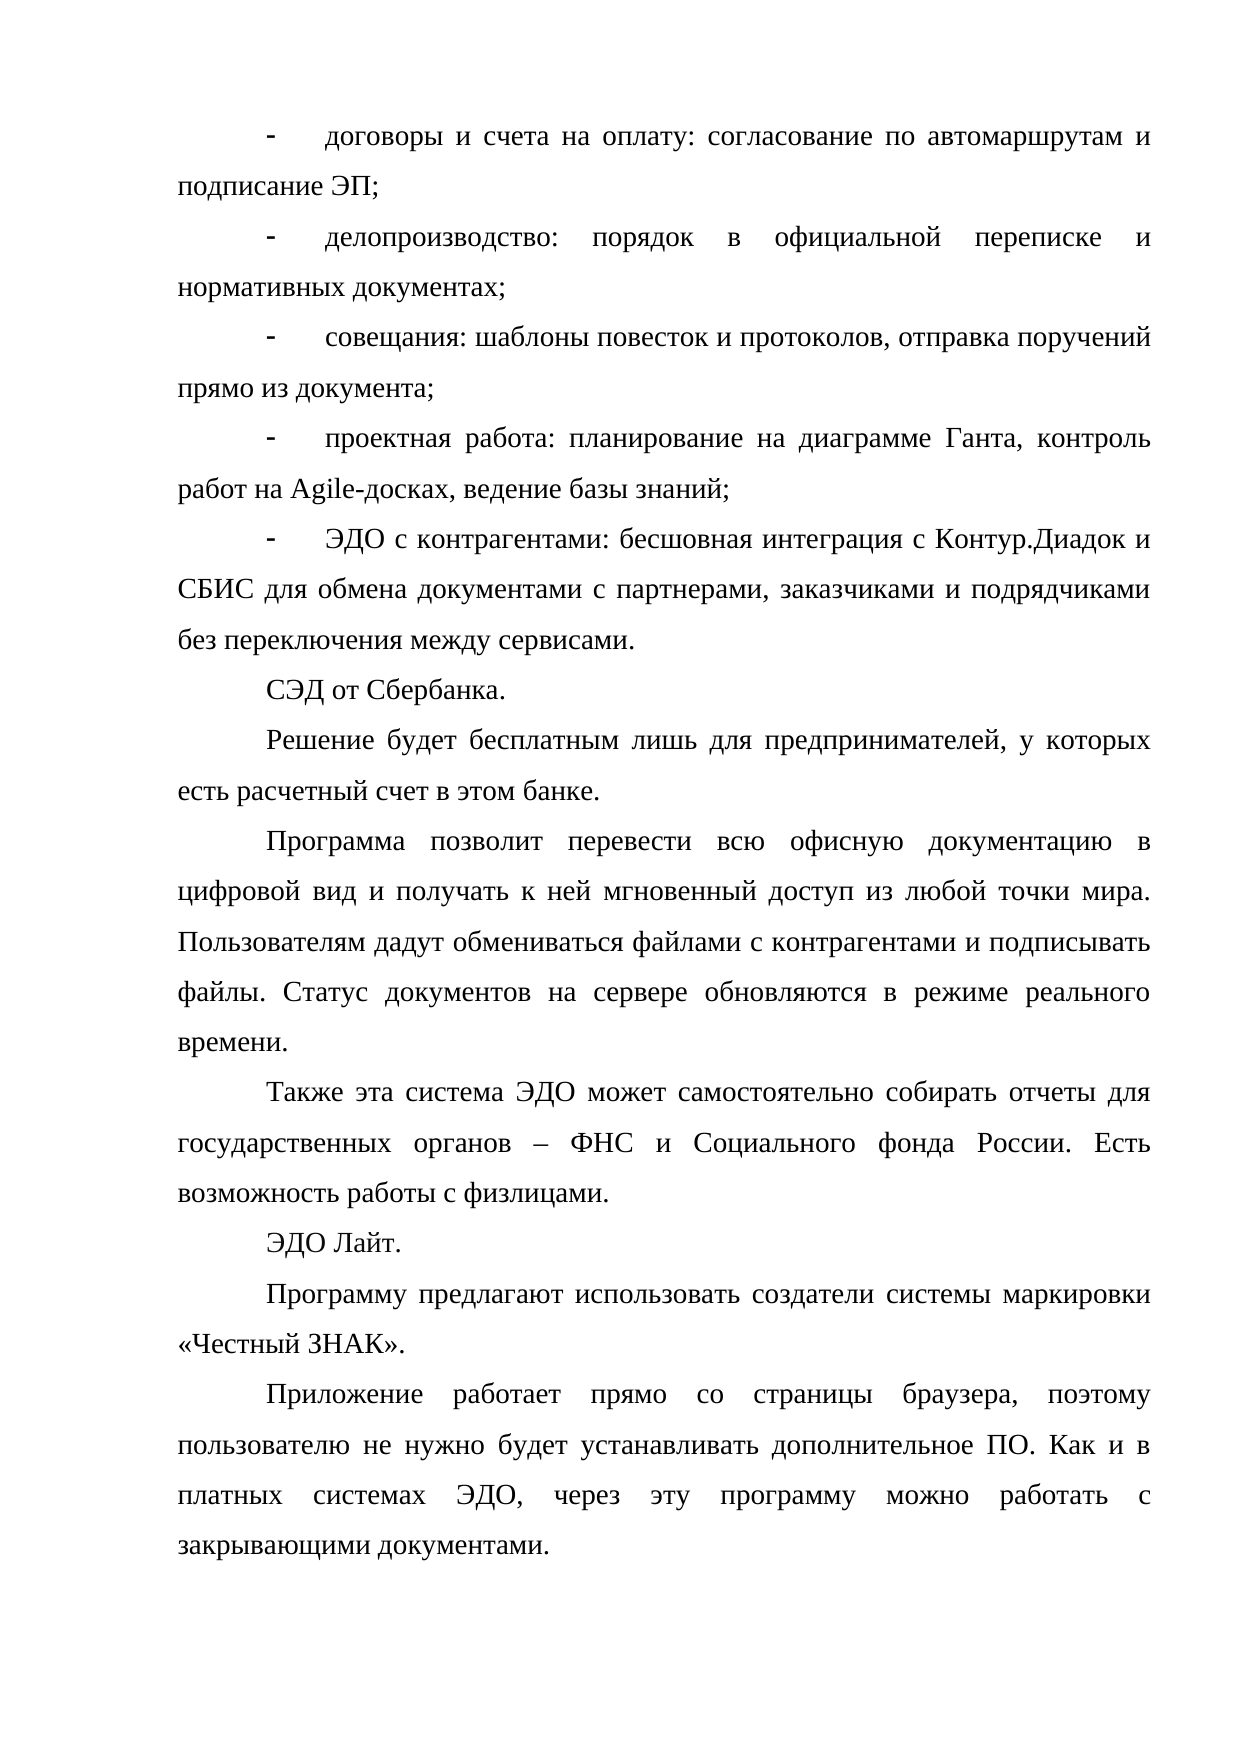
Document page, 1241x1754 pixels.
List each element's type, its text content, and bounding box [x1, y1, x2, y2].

list Приложение работает прямо со страницы браузера, поэтому пользователю не нужно будет устанавливать дополнительное ПО. Как и в платных системах ЭДО, через эту программу можно работать с закрывающими документами. [177, 1376, 1152, 1561]
list проектная работа: планирование на диаграмме Ганта, контроль работ на Agile-досках, ведение базы знаний; [177, 420, 1152, 504]
list Программу предлагают использовать создатели системы маркировки «Честный ЗНАК». [177, 1276, 1152, 1360]
list делопроизводство: порядок в официальной переписке и нормативных документах; [177, 219, 1152, 303]
list СЭД от Сбербанка. [177, 672, 1152, 706]
list Решение будет бесплатным лишь для предпринимателей, у которых есть расчетный счет в этом банке. [177, 722, 1152, 806]
list Программа позволит перевести всю офисную документацию в цифровой вид и получать к ней мгновенный доступ из любой точки мира. Пользователям дадут обмениваться файлами с контрагентами и подписывать файлы. Статус документов на сервере обновляются в режиме реального времени. [177, 823, 1152, 1058]
list договоры и счета на оплату: согласование по автомаршрутам и подписание ЭП; [177, 118, 1152, 202]
list ЭДО Лайт. [177, 1226, 1152, 1259]
list совещания: шаблоны повесток и протоколов, отправка поручений прямо из документа; [177, 319, 1152, 403]
list Также эта система ЭДО может самостоятельно собирать отчеты для государственных органов – ФНС и Социального фонда России. Есть возможность работы с физлицами. [177, 1074, 1152, 1209]
list ЭДО с контрагентами: бесшовная интеграция с Контур.Диадок и СБИС для обмена документами с партнерами, заказчиками и подрядчиками без переключения между сервисами. [177, 521, 1152, 655]
